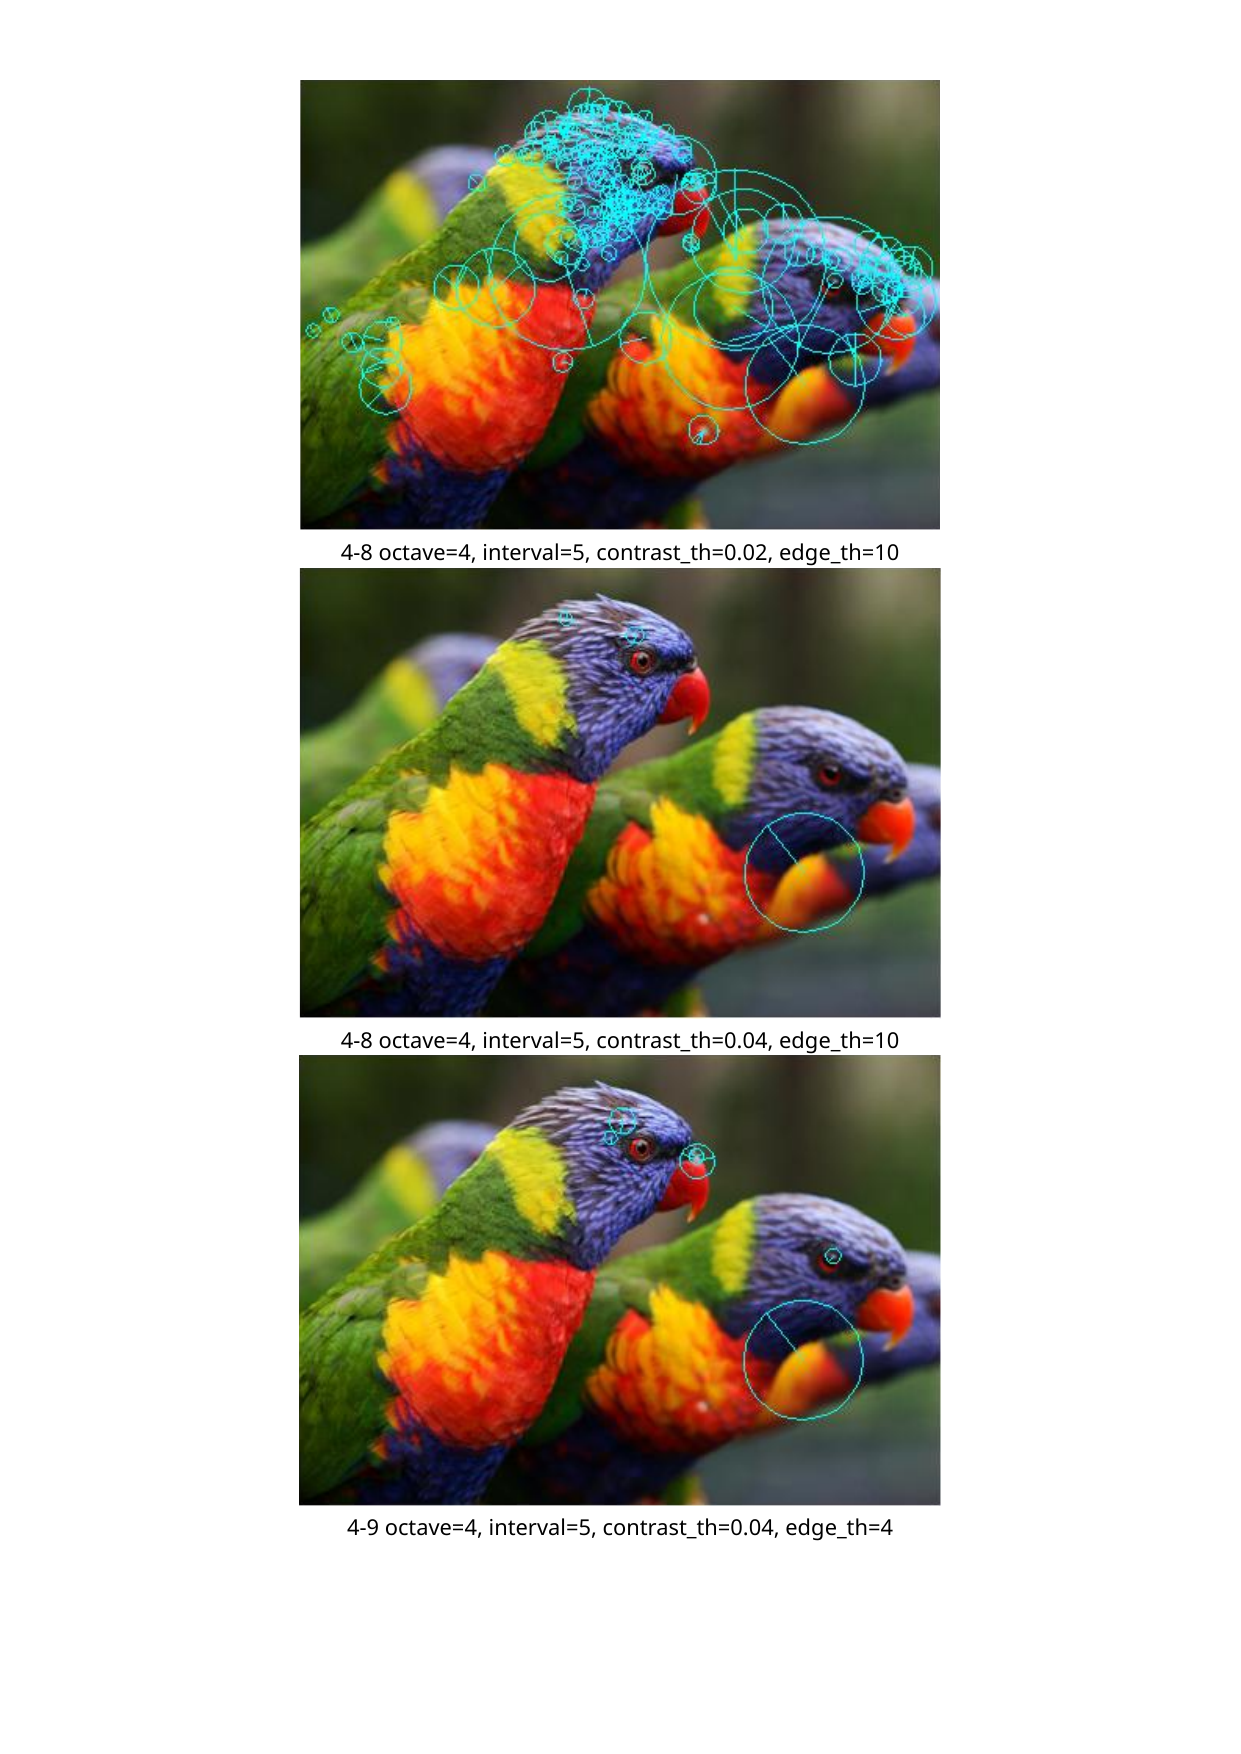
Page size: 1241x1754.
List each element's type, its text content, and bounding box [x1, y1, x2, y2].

picture [300, 80, 940, 530]
picture [299, 1055, 942, 1506]
text 4-8 octave=4, interval=5, contrast_th=0.02, edge_th=10 [75, 536, 1165, 568]
picture [299, 568, 941, 1019]
text 4-9 octave=4, interval=5, contrast_th=0.04, edge_th=4 [75, 1511, 1165, 1543]
text 4-8 octave=4, interval=5, contrast_th=0.04, edge_th=10 [75, 1023, 1165, 1056]
